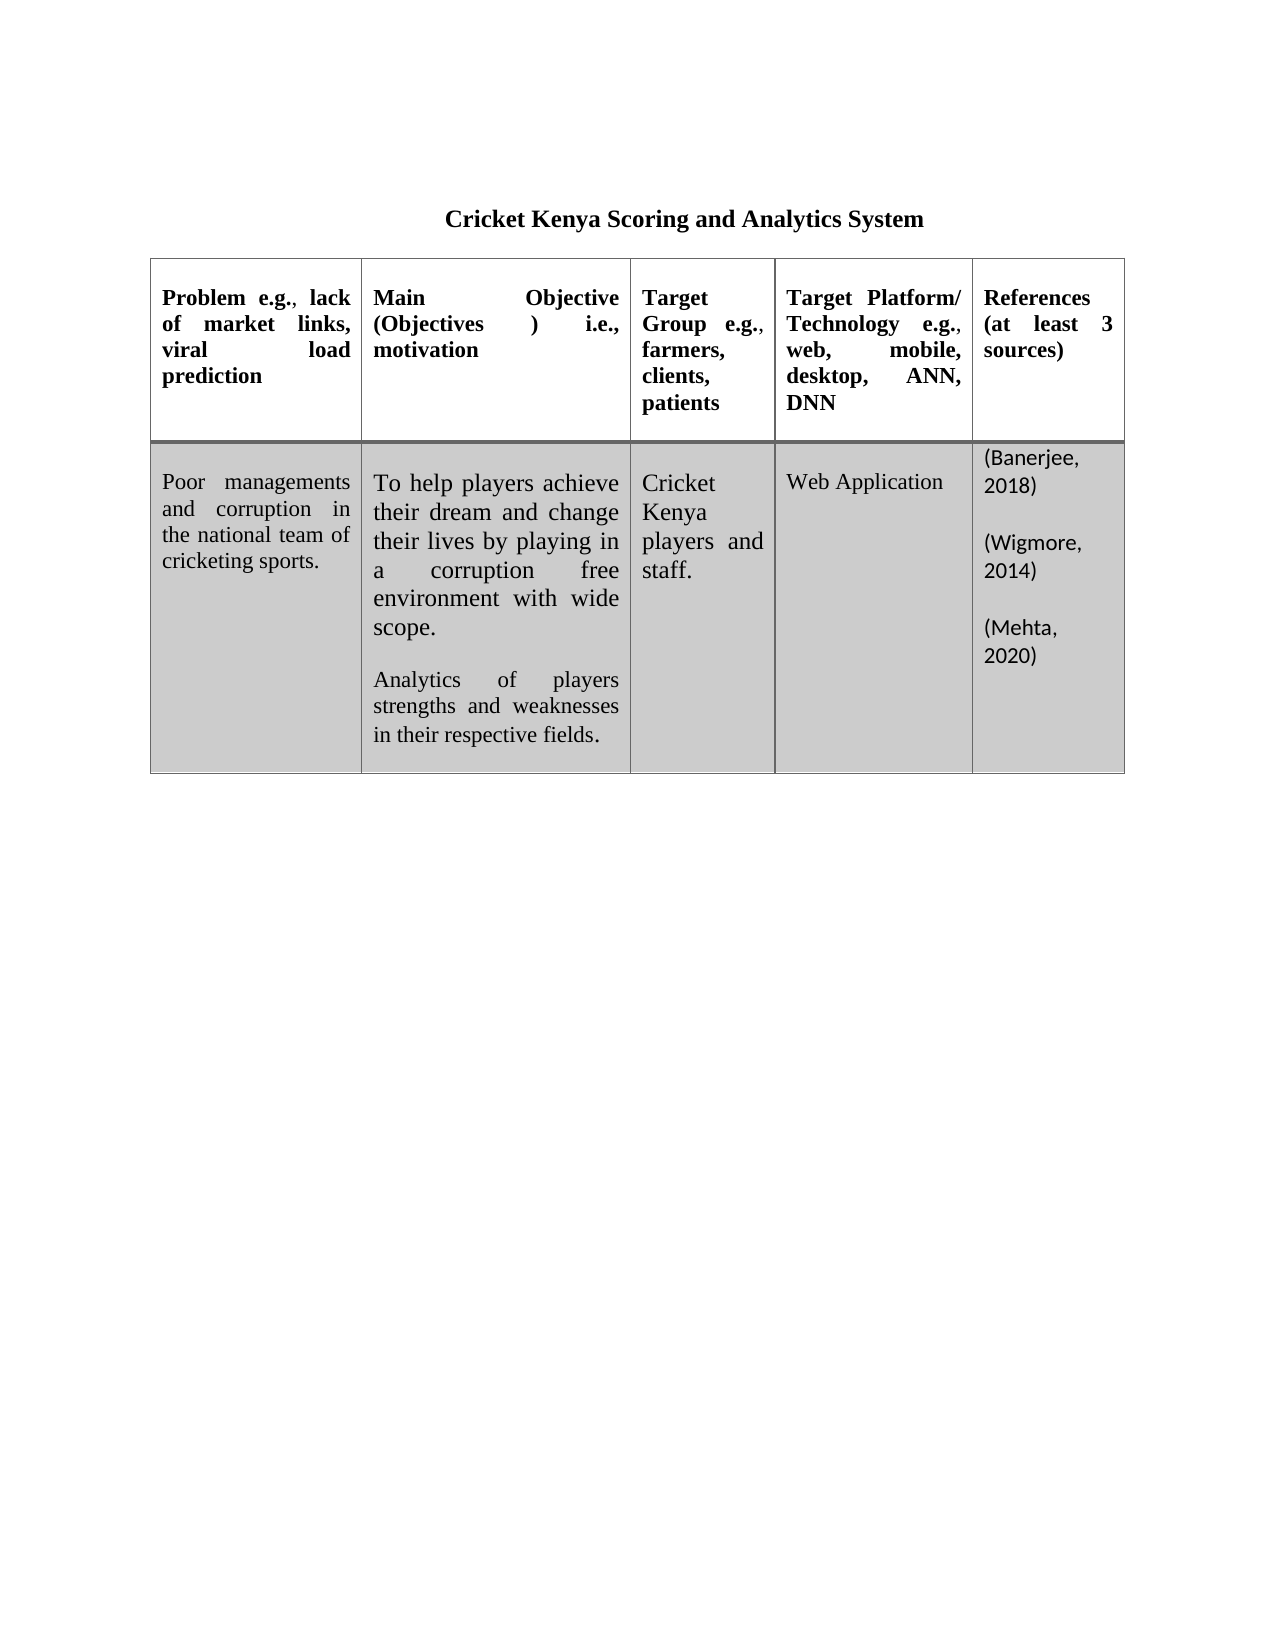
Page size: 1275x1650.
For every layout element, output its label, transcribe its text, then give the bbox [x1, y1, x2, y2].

table_cell Cricket Kenya players and staff. [631, 444, 774, 772]
text Cricket Kenya Scoring and Analytics System [150, 204, 1125, 232]
table_header Main Objective (Objectives ) i.e., motivation [362, 259, 630, 440]
table_cell Web Application [776, 444, 972, 772]
table_header Target Platform/ Technology e.g., web, mobile, desktop, ANN, DNN [776, 259, 972, 440]
table_cell [973, 444, 1124, 772]
table_header Problem e.g., lack of market links, viral load prediction [151, 259, 361, 440]
table_cell Poor managements and corruption in the national team of cricketing sports. [151, 444, 361, 772]
table_header References (at least 3 sources) [973, 259, 1124, 440]
table_header Target Group e.g., farmers, clients, patients [631, 259, 774, 440]
table_cell To help players achieve their dream and change their lives by playing in a corruption free environment with wide scope. Analytics of players strengths and weaknesses in their respective fields. [362, 444, 630, 772]
